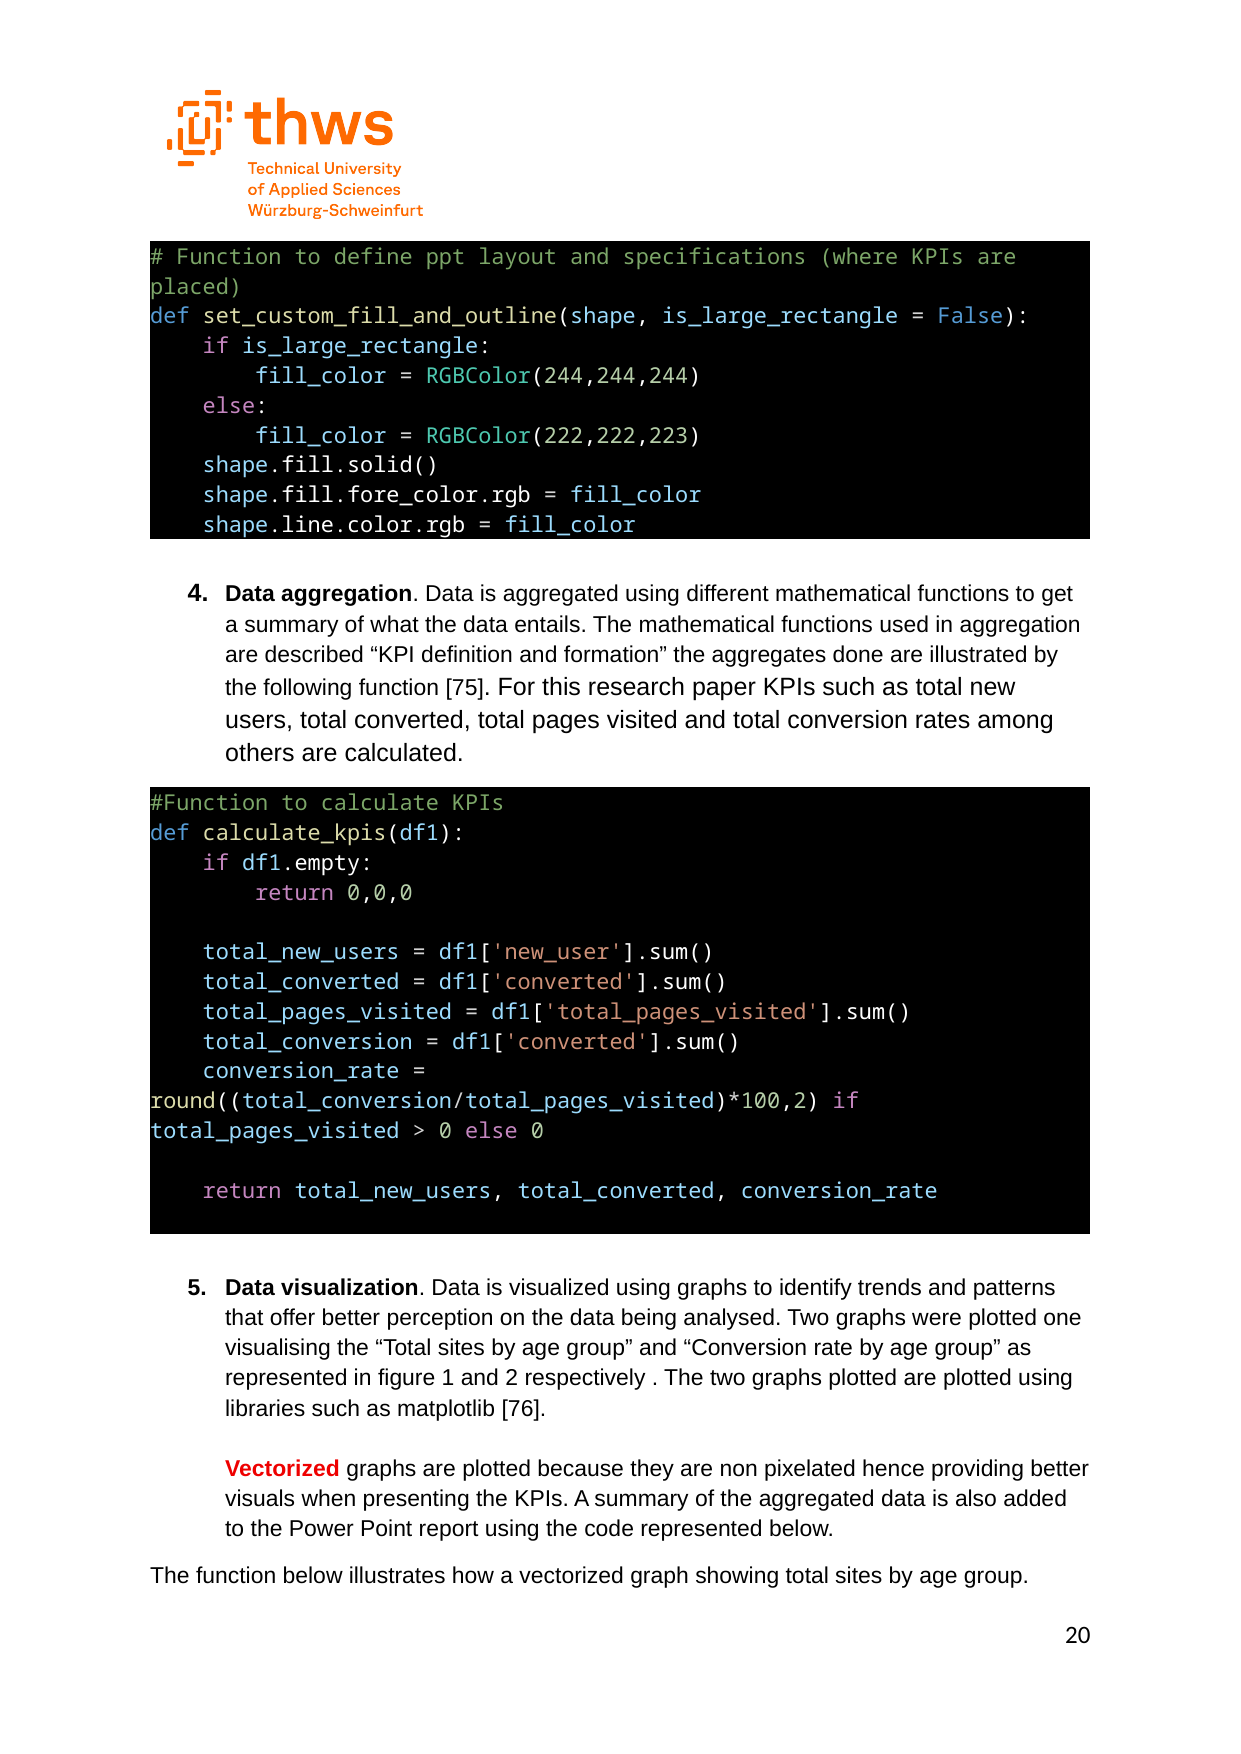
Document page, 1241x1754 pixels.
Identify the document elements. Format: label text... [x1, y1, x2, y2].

text if df1.empty: [150, 847, 1090, 877]
list Vectorized graphs are plotted because they are non pixelated hence providing better visuals when presenting the KPIs. A summary of the aggregated data is also added to the Power Point report using the code represented below. [225, 1455, 1090, 1542]
text The function below illustrates how a vectorized graph showing total sites by age group. [150, 1562, 1090, 1589]
list Data aggregation. Data is aggregated using different mathematical functions to get a summary of what the data entails. The mathematical functions used in aggregation are described “KPI definition and formation” the aggregates done are illustrated by the following function . For this research paper KPIs such as total new users, total converted, total pages visited and total conversion rates among others are calculated. [187, 578, 1090, 766]
text return 0,0,0 [150, 877, 1090, 907]
text # Function to define ppt layout and specifications (where KPIs are placed) [150, 241, 1090, 300]
text return total_new_users, total_converted, conversion_rate [150, 1175, 1090, 1204]
text if is_large_rectangle: [150, 330, 1090, 360]
text total_converted = df1['converted'].sum() [150, 966, 1090, 996]
list Data visualization. Data is visualized using graphs to identify trends and patterns that offer better perception on the data being analysed. Two graphs were plotted one visualising the “Total sites by age group” and “Conversion rate by age group” as represented in figure 1 and 2 respectively . The two graphs plotted are plotted using libraries such as matplotlib . [187, 1274, 1090, 1421]
text else: [150, 390, 1090, 419]
text total_conversion = df1['converted'].sum() [150, 1026, 1090, 1056]
text conversion_rate = round((total_conversion/total_pages_visited)*100,2) if total_pages_visited > 0 else 0 [150, 1056, 1090, 1145]
text total_pages_visited = df1['total_pages_visited'].sum() [150, 996, 1090, 1026]
text fill_color = RGBColor(222,222,223) [150, 419, 1090, 449]
picture [150, 73, 449, 241]
text #Function to calculate KPIs [150, 787, 1090, 817]
text total_new_users = df1['new_user'].sum() [150, 936, 1090, 966]
text fill_color = RGBColor(244,244,244) [150, 360, 1090, 390]
text def set_custom_fill_and_outline(shape, is_large_rectangle = False): [150, 300, 1090, 330]
text shape.fill.solid() [150, 449, 1090, 479]
text shape.line.color.rgb = fill_color [150, 509, 1090, 539]
text shape.fill.fore_color.rgb = fill_color [150, 479, 1090, 509]
text def calculate_kpis(df1): [150, 817, 1090, 847]
